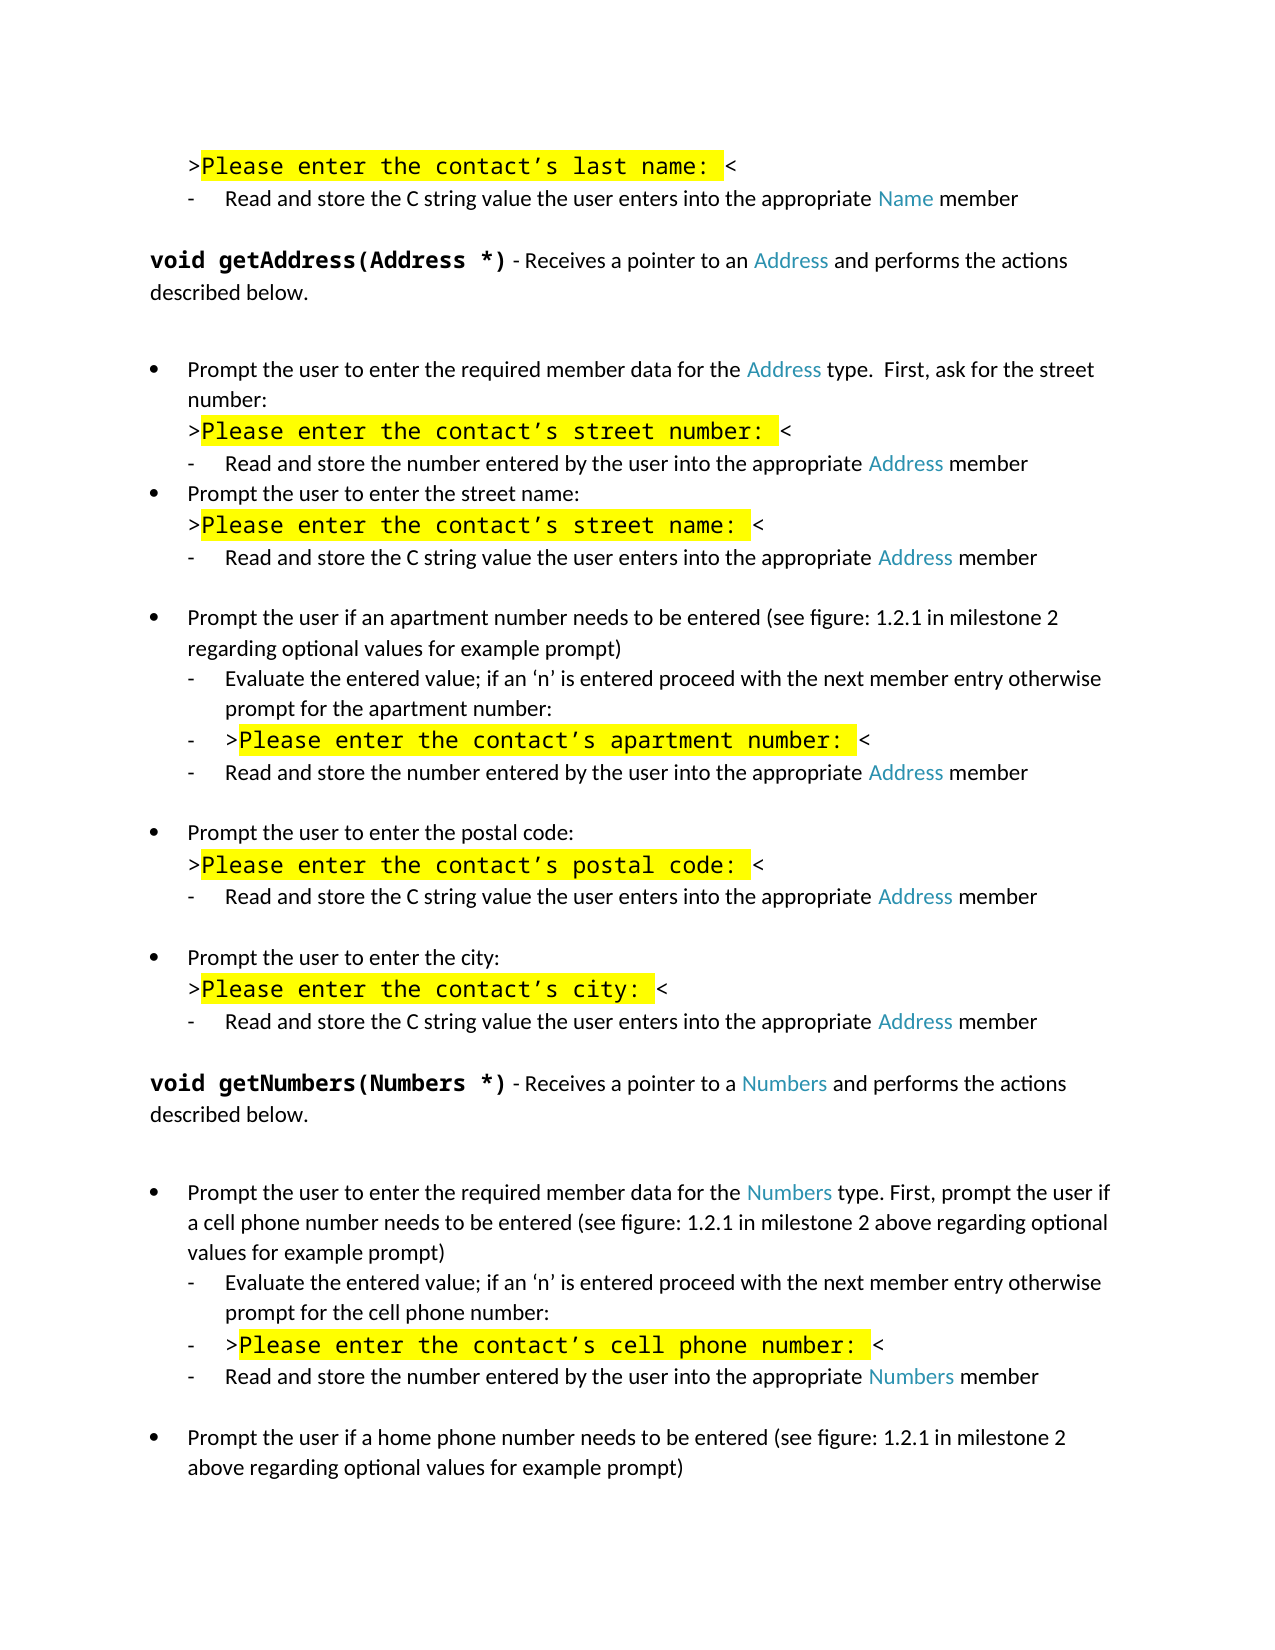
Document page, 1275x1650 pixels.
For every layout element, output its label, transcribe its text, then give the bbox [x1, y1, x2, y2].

text void getAddress(Address *) - Receives a pointer to an Address and performs the actions described below. [150, 244, 1125, 306]
list Prompt the user if a home phone number needs to be entered (see figure: 1.2.1 in milestone 2 above regarding optional values for example prompt) [150, 1423, 1125, 1481]
list Read and store the C string value the user enters into the appropriate Name member [187, 184, 1125, 212]
list Read and store the number entered by the user into the appropriate Address member [187, 449, 1125, 477]
text >Please enter the contact’s postal code: < [751, 849, 1125, 880]
list Read and store the C string value the user enters into the appropriate Address member [187, 1007, 1125, 1035]
list Prompt the user to enter the city: [150, 943, 1125, 971]
list Read and store the number entered by the user into the appropriate Numbers member [187, 1362, 1125, 1391]
text >Please enter the contact’s city: < [655, 973, 1125, 1004]
list Evaluate the entered value; if an ‘n’ is entered proceed with the next member entry otherwise prompt for the cell phone number: [187, 1268, 1125, 1327]
list Read and store the C string value the user enters into the appropriate Address member [187, 543, 1125, 571]
list Read and store the C string value the user enters into the appropriate Address member [187, 882, 1125, 910]
list >Please enter the contact’s street number: < [779, 415, 1125, 446]
list Prompt the user to enter the street name: [150, 479, 1125, 507]
list Prompt the user if an apartment number needs to be entered (see figure: 1.2.1 in milestone 2 regarding optional values for example prompt) [150, 603, 1125, 662]
list Prompt the user to enter the required member data for the Address type. First, ask for the street number: [150, 355, 1125, 413]
text >Please enter the contact’s street name: < [751, 509, 1125, 541]
text >Please enter the contact’s last name: < [724, 150, 1125, 181]
list Evaluate the entered value; if an ‘n’ is entered proceed with the next member entry otherwise prompt for the apartment number: [187, 664, 1125, 722]
list Read and store the number entered by the user into the appropriate Address member [187, 758, 1125, 786]
list Prompt the user to enter the postal code: [150, 818, 1125, 846]
list >Please enter the contact’s apartment number: < [857, 724, 1125, 756]
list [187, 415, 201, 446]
list >Please enter the contact’s cell phone number: < [871, 1329, 1125, 1360]
text void getNumbers(Numbers *) - Receives a pointer to a Numbers and performs the actions described below. [150, 1067, 1125, 1129]
list Prompt the user to enter the required member data for the Numbers type. First, prompt the user if a cell phone number needs to be entered (see figure: 1.2.1 in milestone 2 above regarding optional values for example prompt) [150, 1178, 1125, 1266]
